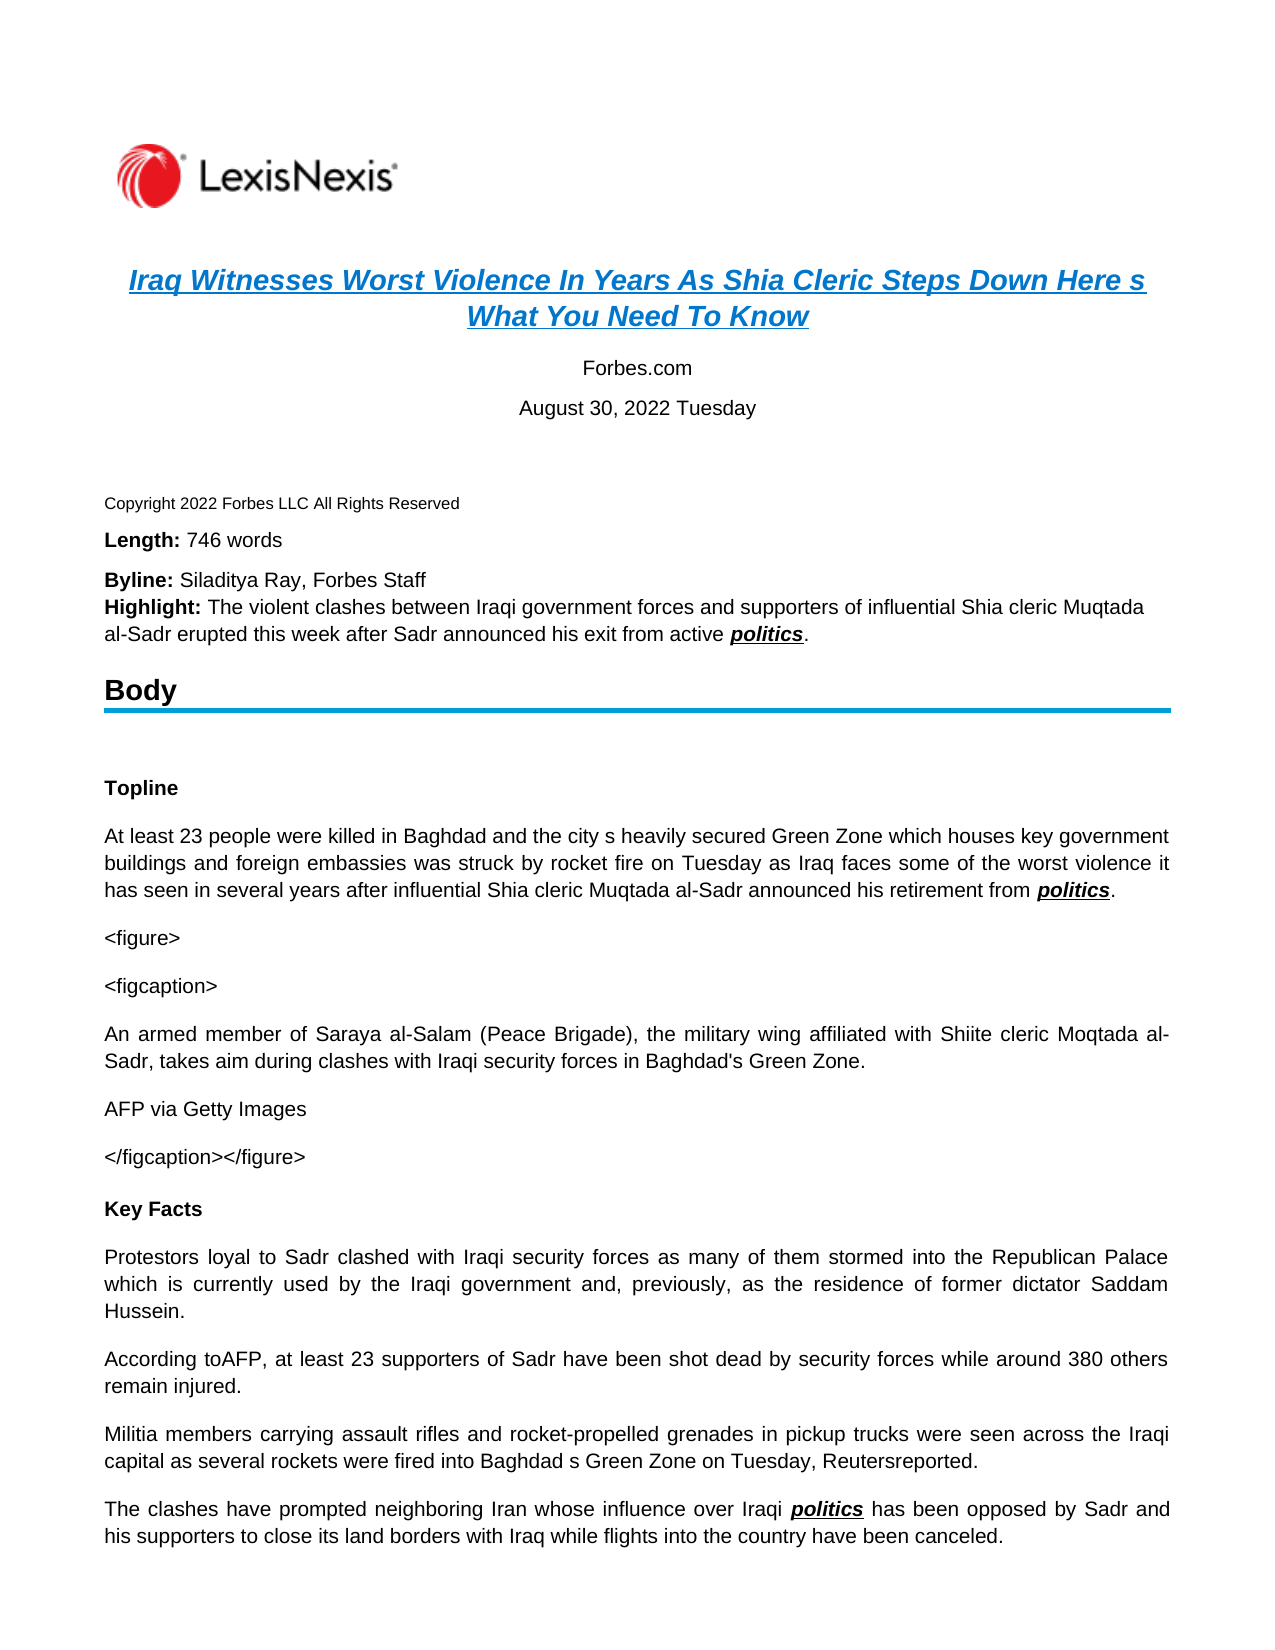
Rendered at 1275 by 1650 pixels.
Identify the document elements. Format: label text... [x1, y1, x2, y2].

text <figure> [104, 923, 1171, 950]
text The clashes have prompted neighboring Iran whose influence over Iraqi politics has been opposed by Sadr and his supporters to close its land borders with Iraq while flights into the country have been canceled. [104, 1493, 1171, 1548]
text Protestors loyal to Sadr clashed with Iraqi security forces as many of them stormed into the Republican Palace which is currently used by the Iraqi government and, previously, as the residence of former dictator Saddam Hussein. [104, 1241, 1171, 1323]
text Length: 746 words [104, 525, 1171, 552]
subtitle Iraq Witnesses Worst Violence In Years As Shia Cleric Steps Down Here s What You Need To Know [104, 261, 1171, 332]
text An armed member of Saraya al-Salam (Peace Brigade), the military wing affiliated with Shiite cleric Moqtada al-Sadr, takes aim during clashes with Iraqi security forces in Baghdad's Green Zone. [104, 1018, 1171, 1073]
text Copyright 2022 Forbes LLC All Rights Reserved [104, 461, 1171, 513]
text </figcaption></figure> [104, 1141, 1171, 1168]
text Highlight: The violent clashes between Iraqi government forces and supporters of influential Shia cleric Muqtada al-Sadr erupted this week after Sadr announced his exit from active politics. [104, 592, 1171, 646]
text August 30, 2022 Tuesday [104, 393, 1171, 420]
text According toAFP, at least 23 supporters of Sadr have been shot dead by security forces while around 380 others remain injured. [104, 1343, 1171, 1398]
text Key Facts [104, 1193, 1171, 1221]
text <figcaption> [104, 971, 1171, 998]
text Byline: Siladitya Ray, Forbes Staff [104, 565, 1171, 592]
text At least 23 people were killed in Baghdad and the city s heavily secured Green Zone which houses key government buildings and foreign embassies was struck by rocket fire on Tuesday as Iraq faces some of the worst violence it has seen in several years after influential Shia cleric Muqtada al-Sadr announced his retirement from politics. [104, 821, 1171, 902]
text Body [104, 671, 1171, 706]
text Militia members carrying assault rifles and rocket-propelled grenades in pickup trucks were seen across the Iraqi capital as several rockets were fired into Baghdad s Green Zone on Tuesday, Reutersreported. [104, 1418, 1171, 1473]
text Topline [104, 773, 1171, 800]
text AFP via Getty Images [104, 1093, 1171, 1121]
picture [104, 144, 412, 208]
text Forbes.com [104, 353, 1171, 380]
